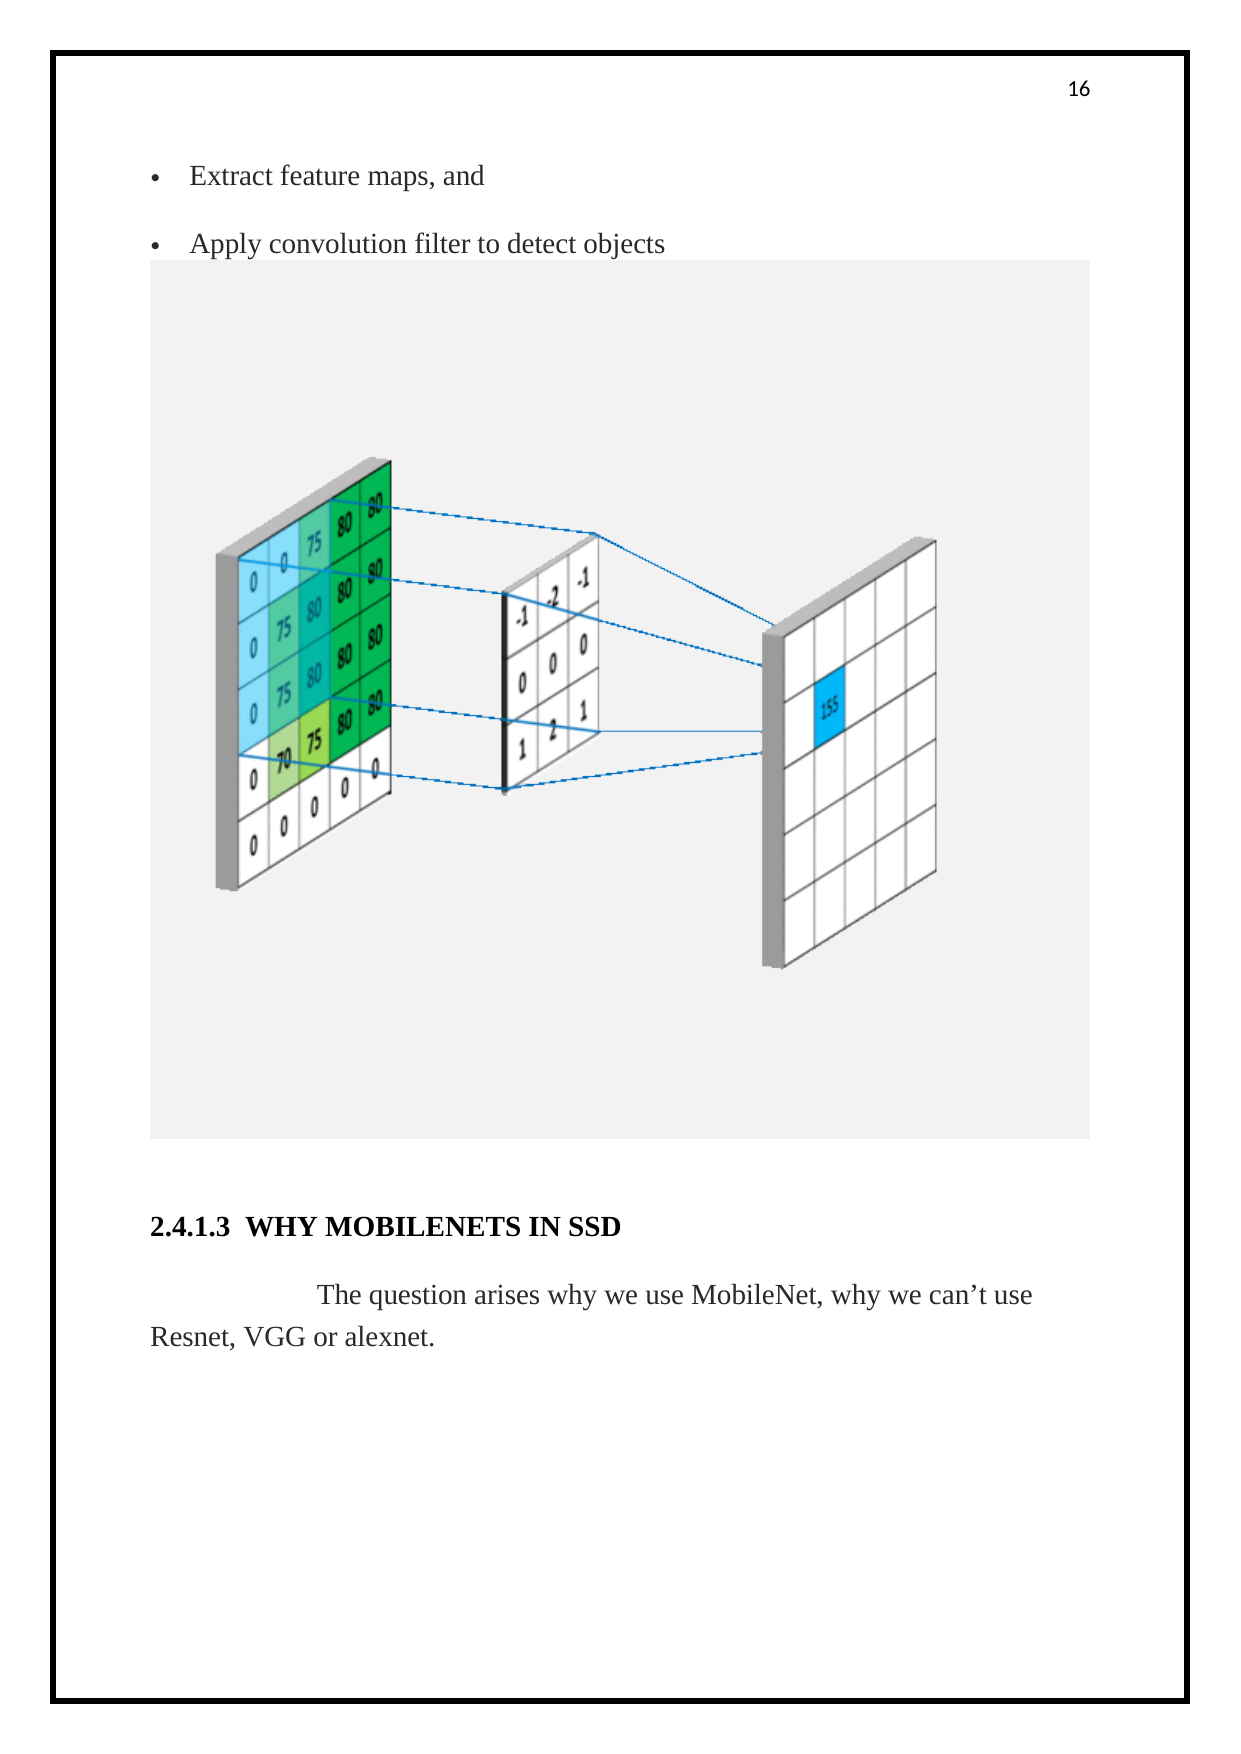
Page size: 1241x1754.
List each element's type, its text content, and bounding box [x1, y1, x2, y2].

text 2.4.1.3 WHY MOBILENETS IN SSD [150, 1209, 1090, 1242]
picture [150, 288, 998, 1139]
text The question arises why we use MobileNet, why we can’t use Resnet, VGG or alexnet. [150, 1269, 1090, 1352]
list Apply convolution filter to detect objects [152, 218, 1090, 260]
list Extract feature maps, and [152, 150, 1090, 192]
